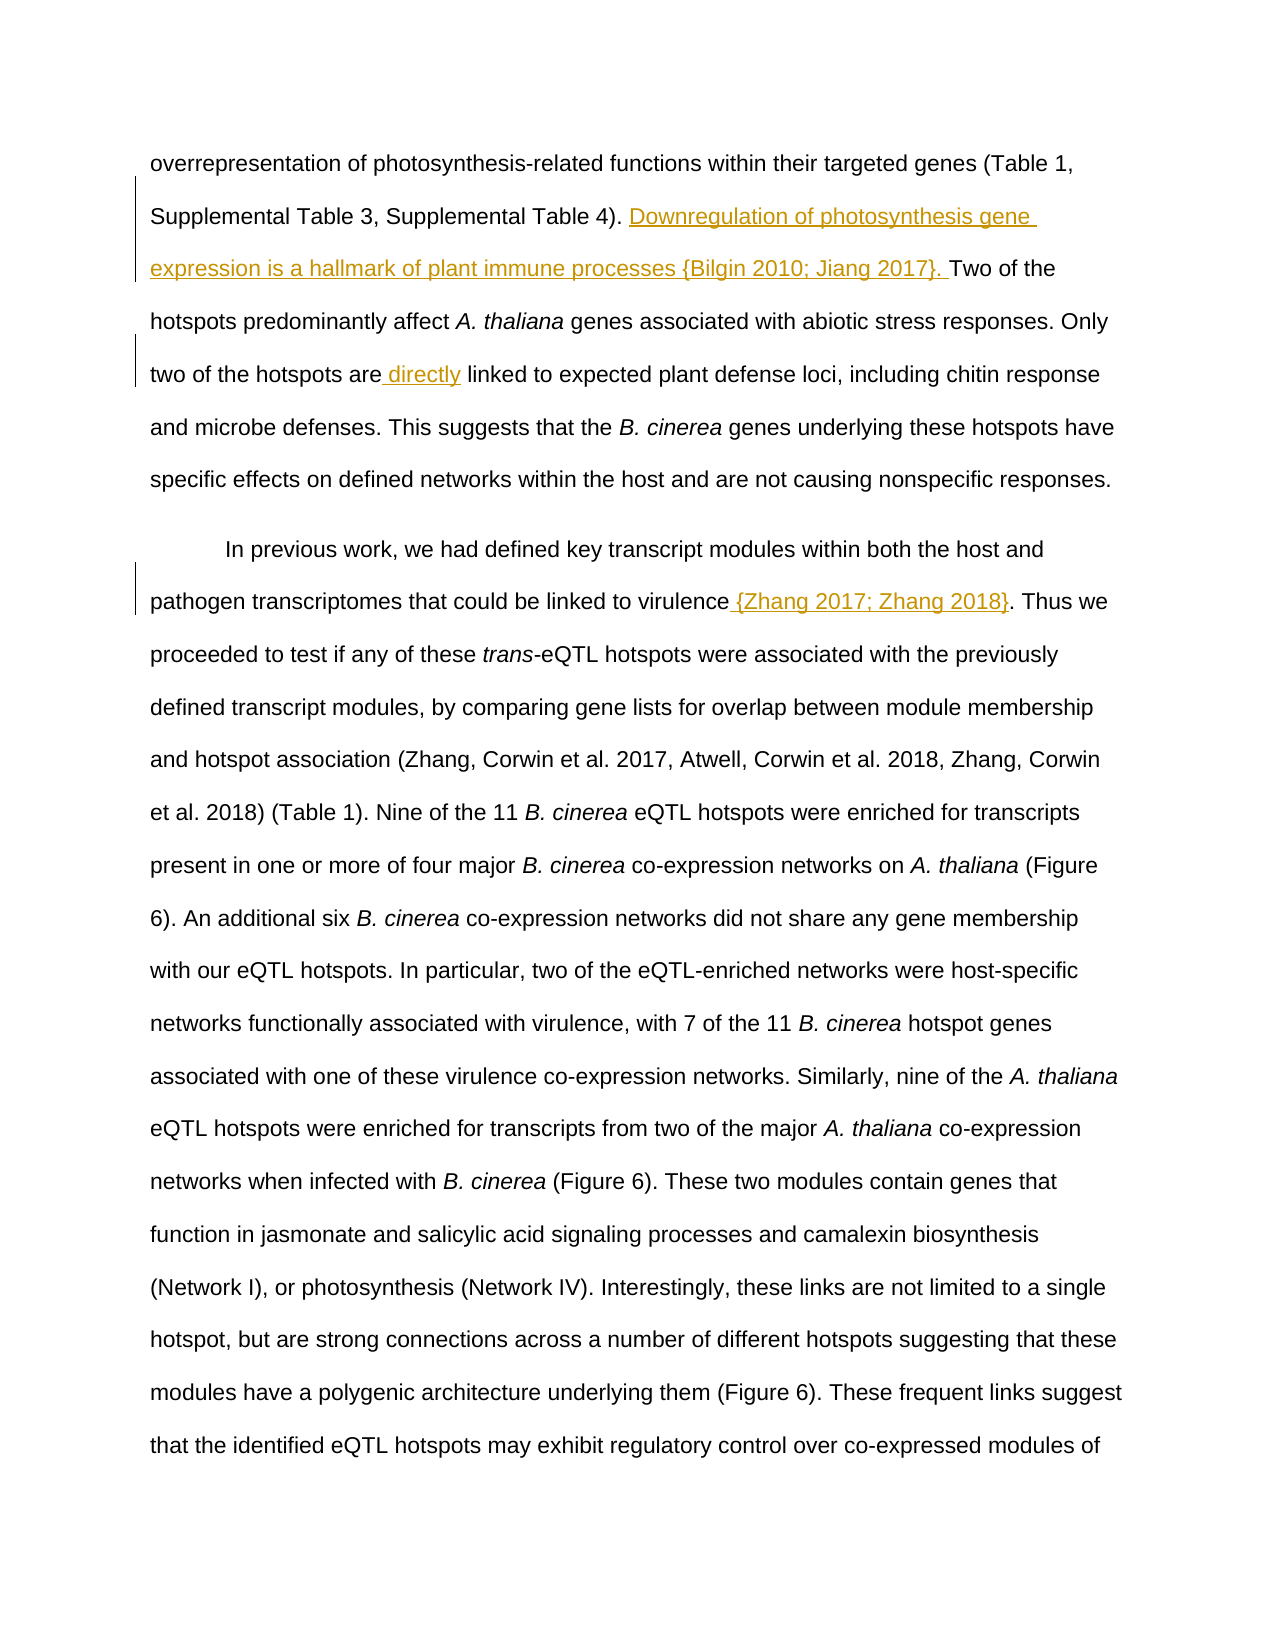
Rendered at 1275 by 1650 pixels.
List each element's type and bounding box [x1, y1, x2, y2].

text [150, 150, 1125, 493]
text [150, 536, 1125, 1458]
